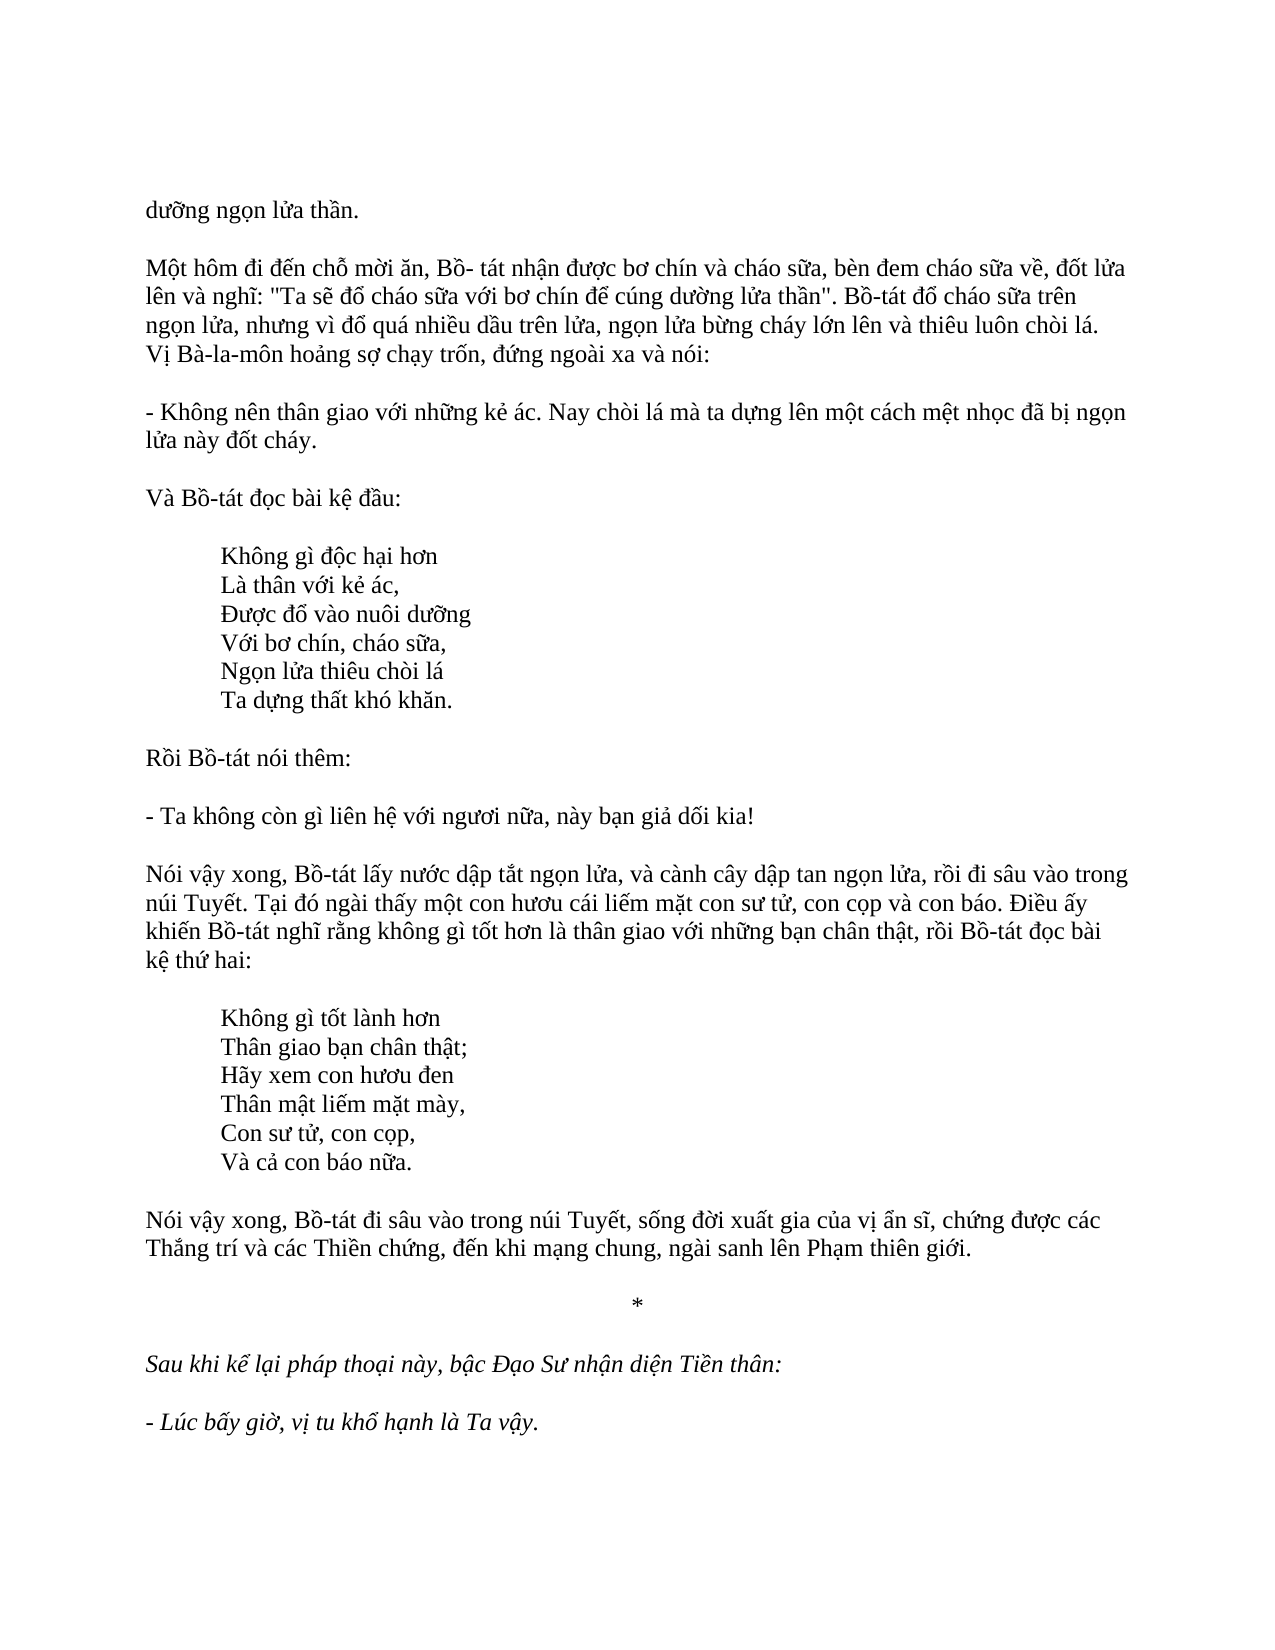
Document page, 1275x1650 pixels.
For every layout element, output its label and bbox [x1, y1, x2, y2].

table_header [130, 150, 1145, 1481]
